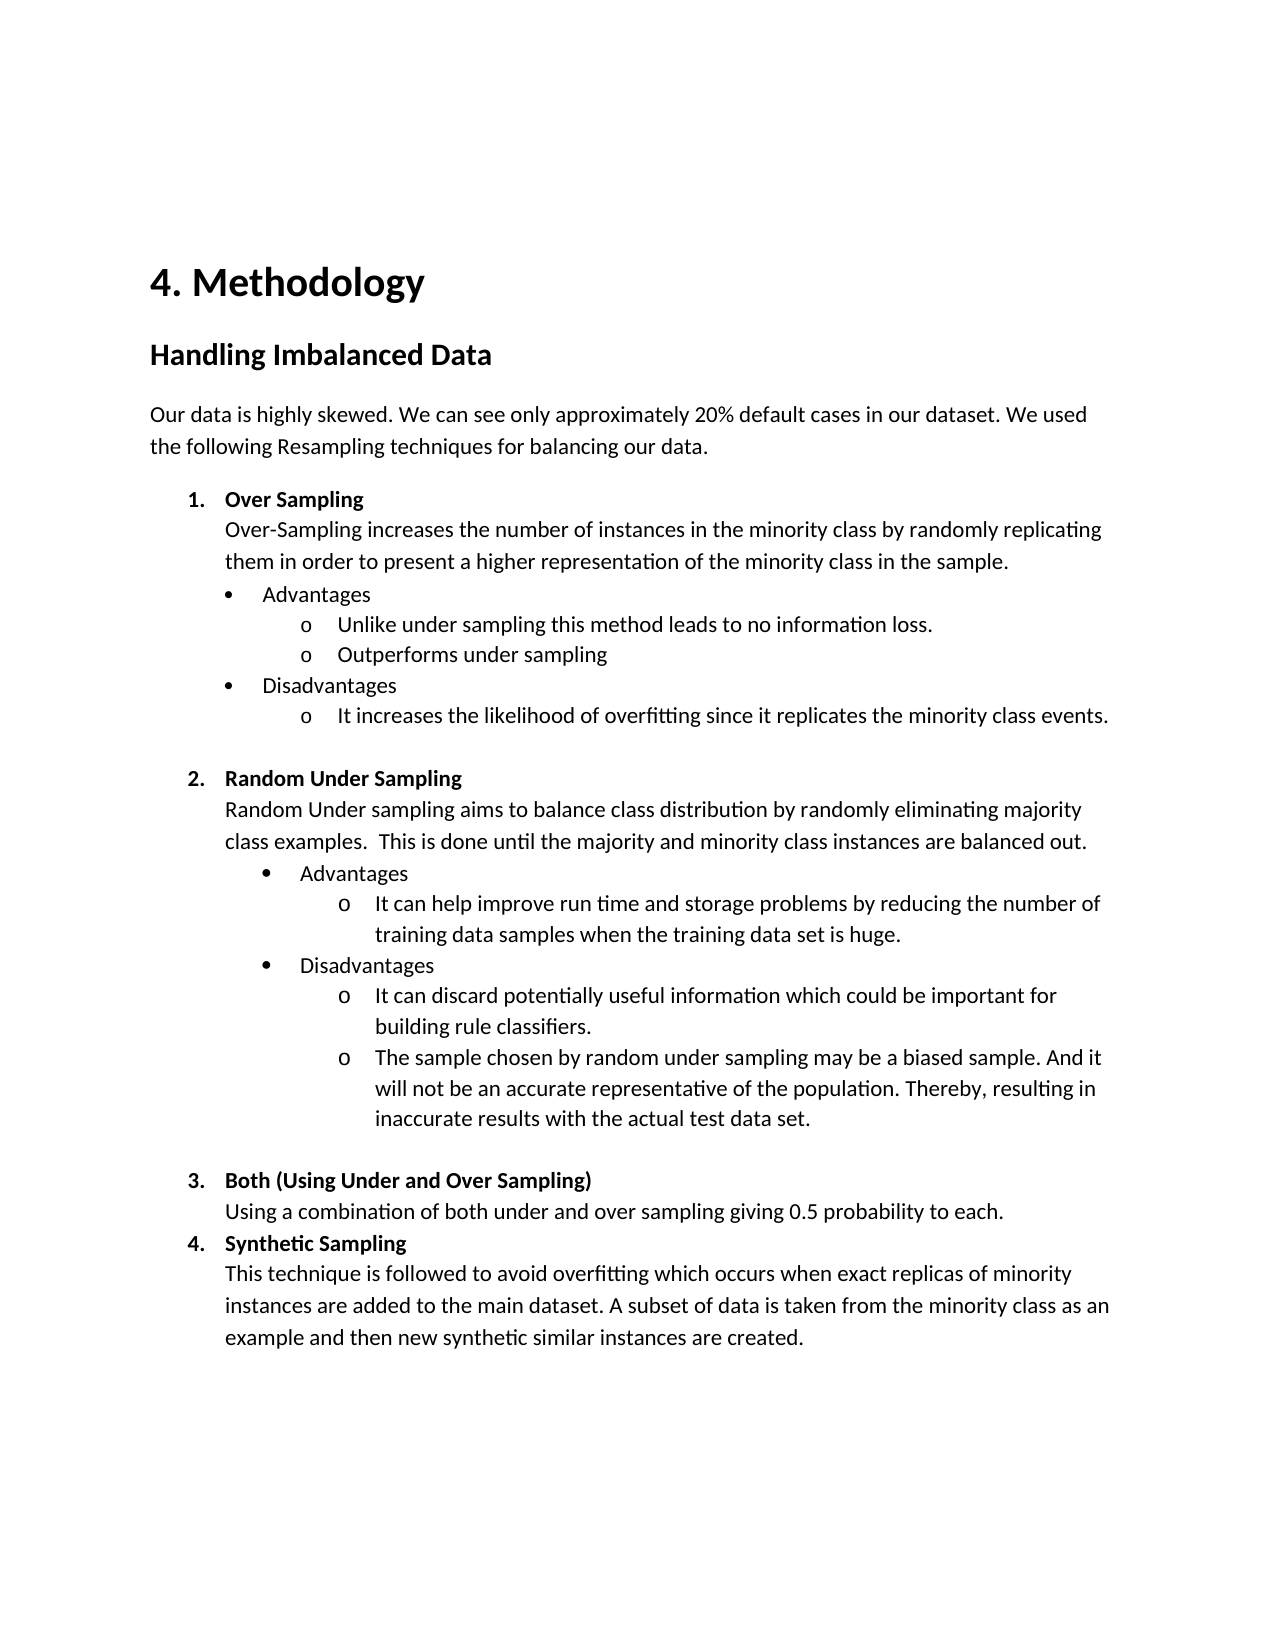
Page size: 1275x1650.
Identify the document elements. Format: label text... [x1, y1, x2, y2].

list Unlike under sampling this method leads to no information loss. [300, 610, 1125, 638]
list The sample chosen by random under sampling may be a biased sample. And it will not be an accurate representative of the population. Thereby, resulting in inaccurate results with the actual test data set. [337, 1043, 1125, 1132]
list It increases the likelihood of overfitting since it replicates the minority class events. [300, 702, 1125, 730]
text 4. Methodology [150, 256, 1125, 307]
list Over-Sampling increases the number of instances in the minority class by randomly replicating them in order to present a higher representation of the minority class in the sample. [225, 515, 1125, 576]
list Disadvantages [262, 951, 1125, 979]
list Advantages [225, 580, 1125, 608]
text Handling Imbalanced Data [150, 335, 1125, 373]
text Our data is highly skewed. We can see only approximately 20% default cases in our dataset. We used the following Resampling techniques for balancing our data. [150, 400, 1125, 460]
list Outperforms under sampling [300, 641, 1125, 669]
list Advantages [262, 859, 1125, 887]
list Random Under Sampling [187, 764, 1125, 792]
list It can help improve run time and storage problems by reducing the number of training data samples when the training data set is huge. [337, 889, 1125, 949]
list Disadvantages [225, 671, 1125, 699]
list Using a combination of both under and over sampling giving 0.5 probability to each. [225, 1197, 1125, 1225]
list It can discard potentially useful information which could be important for building rule classifiers. [337, 981, 1125, 1040]
list Both (Using Under and Over Sampling) [187, 1167, 1125, 1194]
list Over Sampling [187, 485, 1125, 513]
list Random Under sampling aims to balance class distribution by randomly eliminating majority class examples. This is done until the majority and minority class instances are balanced out. [225, 795, 1125, 855]
list Synthetic Sampling [187, 1229, 1125, 1257]
list This technique is followed to avoid overfitting which occurs when exact replicas of minority instances are added to the main dataset. A subset of data is taken from the minority class as an example and then new synthetic similar instances are created. [225, 1259, 1125, 1352]
